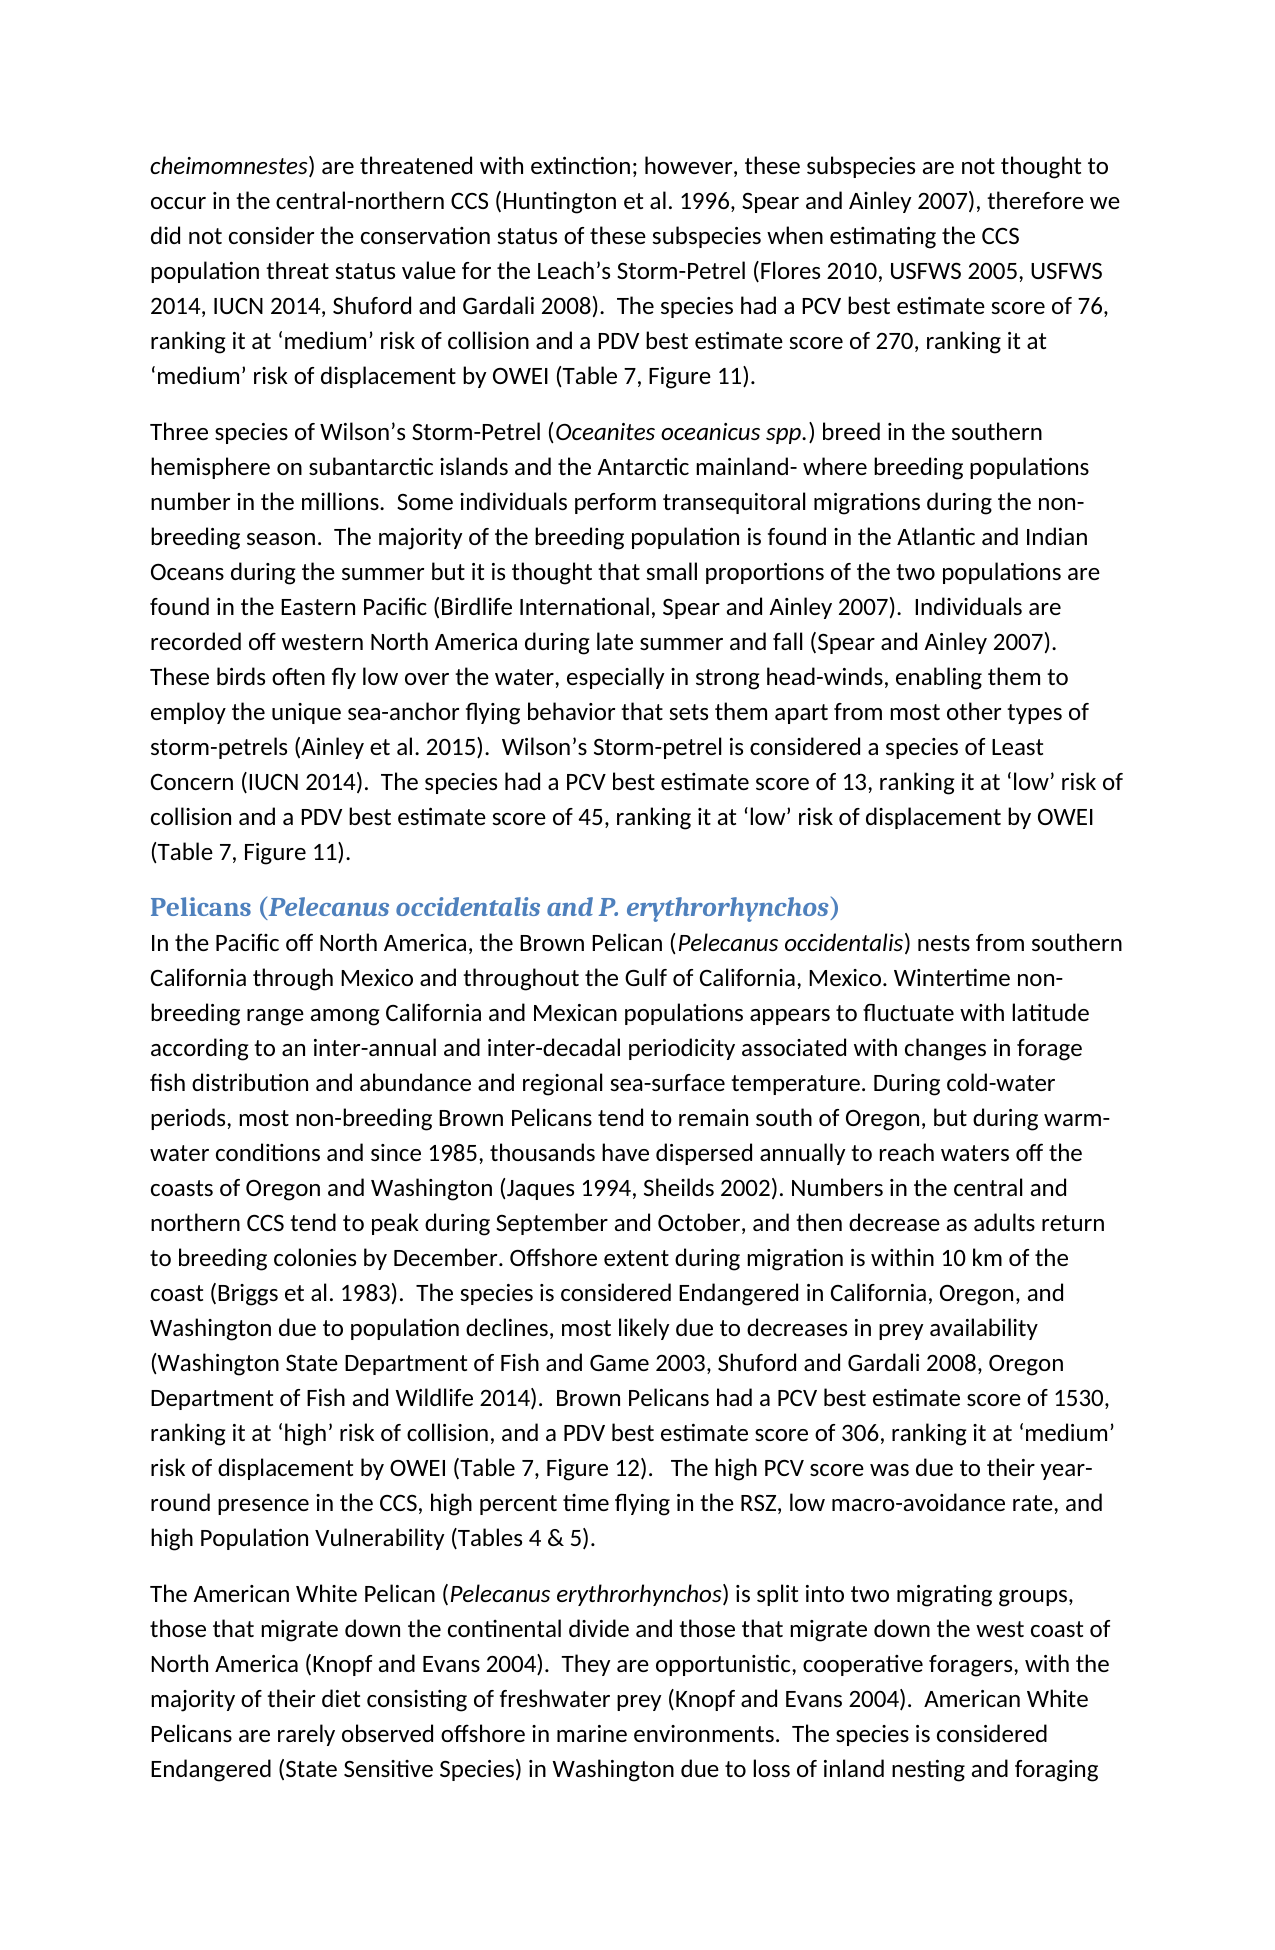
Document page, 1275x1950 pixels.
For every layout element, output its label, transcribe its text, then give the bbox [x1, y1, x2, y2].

subtitle Pelicans (Pelecanus occidentalis and P. erythrorhynchos) [150, 892, 1125, 923]
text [150, 1578, 1125, 1784]
text In the Pacific off North America, the Brown Pelican (Pelecanus occidentalis) nests from southern California through Mexico and throughout the Gulf of California, Mexico. Wintertime non-breeding range among California and Mexican populations appears to fluctuate with latitude according to an inter-annual and inter-decadal periodicity associated with changes in forage fish distribution and abundance and regional sea-surface temperature. During cold-water periods, most non-breeding Brown Pelicans tend to remain south of Oregon, but during warm-water conditions and since 1985, thousands have dispersed annually to reach waters off the coasts of Oregon and Washington (Jaques 1994, Sheilds 2002). Numbers in the central and northern CCS tend to peak during September and October, and then decrease as adults return to breeding colonies by December. Offshore extent during migration is within 10 km of the coast (Briggs et al. 1983). The species is considered Endangered in California, Oregon, and Washington due to population declines, most likely due to decreases in prey availability (Washington State Department of Fish and Game 2003, Shuford and Gardali 2008, Oregon Department of Fish and Wildlife 2014). Brown Pelicans had a PCV best estimate score of 1530, ranking it at ‘high’ risk of collision, and a PDV best estimate score of 306, ranking it at ‘medium’ risk of displacement by OWEI (Table 7, Figure 12). The high PCV score was due to their year-round presence in the CCS, high percent time flying in the RSZ, low macro-avoidance rate, and high Population Vulnerability (Tables 4 & 5). [150, 927, 1125, 1553]
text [150, 150, 1125, 391]
text Three species of Wilson’s Storm-Petrel (Oceanites oceanicus spp.) breed in the southern hemisphere on subantarctic islands and the Antarctic mainland- where breeding populations number in the millions. Some individuals perform transequitoral migrations during the non-breeding season. The majority of the breeding population is found in the Atlantic and Indian Oceans during the summer but it is thought that small proportions of the two populations are found in the Eastern Pacific (Birdlife International, Spear and Ainley 2007). Individuals are recorded off western North America during late summer and fall (Spear and Ainley 2007). These birds often fly low over the water, especially in strong head-winds, enabling them to employ the unique sea-anchor flying behavior that sets them apart from most other types of storm-petrels (Ainley et al. 2015). Wilson’s Storm-petrel is considered a species of Least Concern (IUCN 2014). The species had a PCV best estimate score of 13, ranking it at ‘low’ risk of collision and a PDV best estimate score of 45, ranking it at ‘low’ risk of displacement by OWEI (Table 7, Figure 11). [150, 416, 1125, 866]
